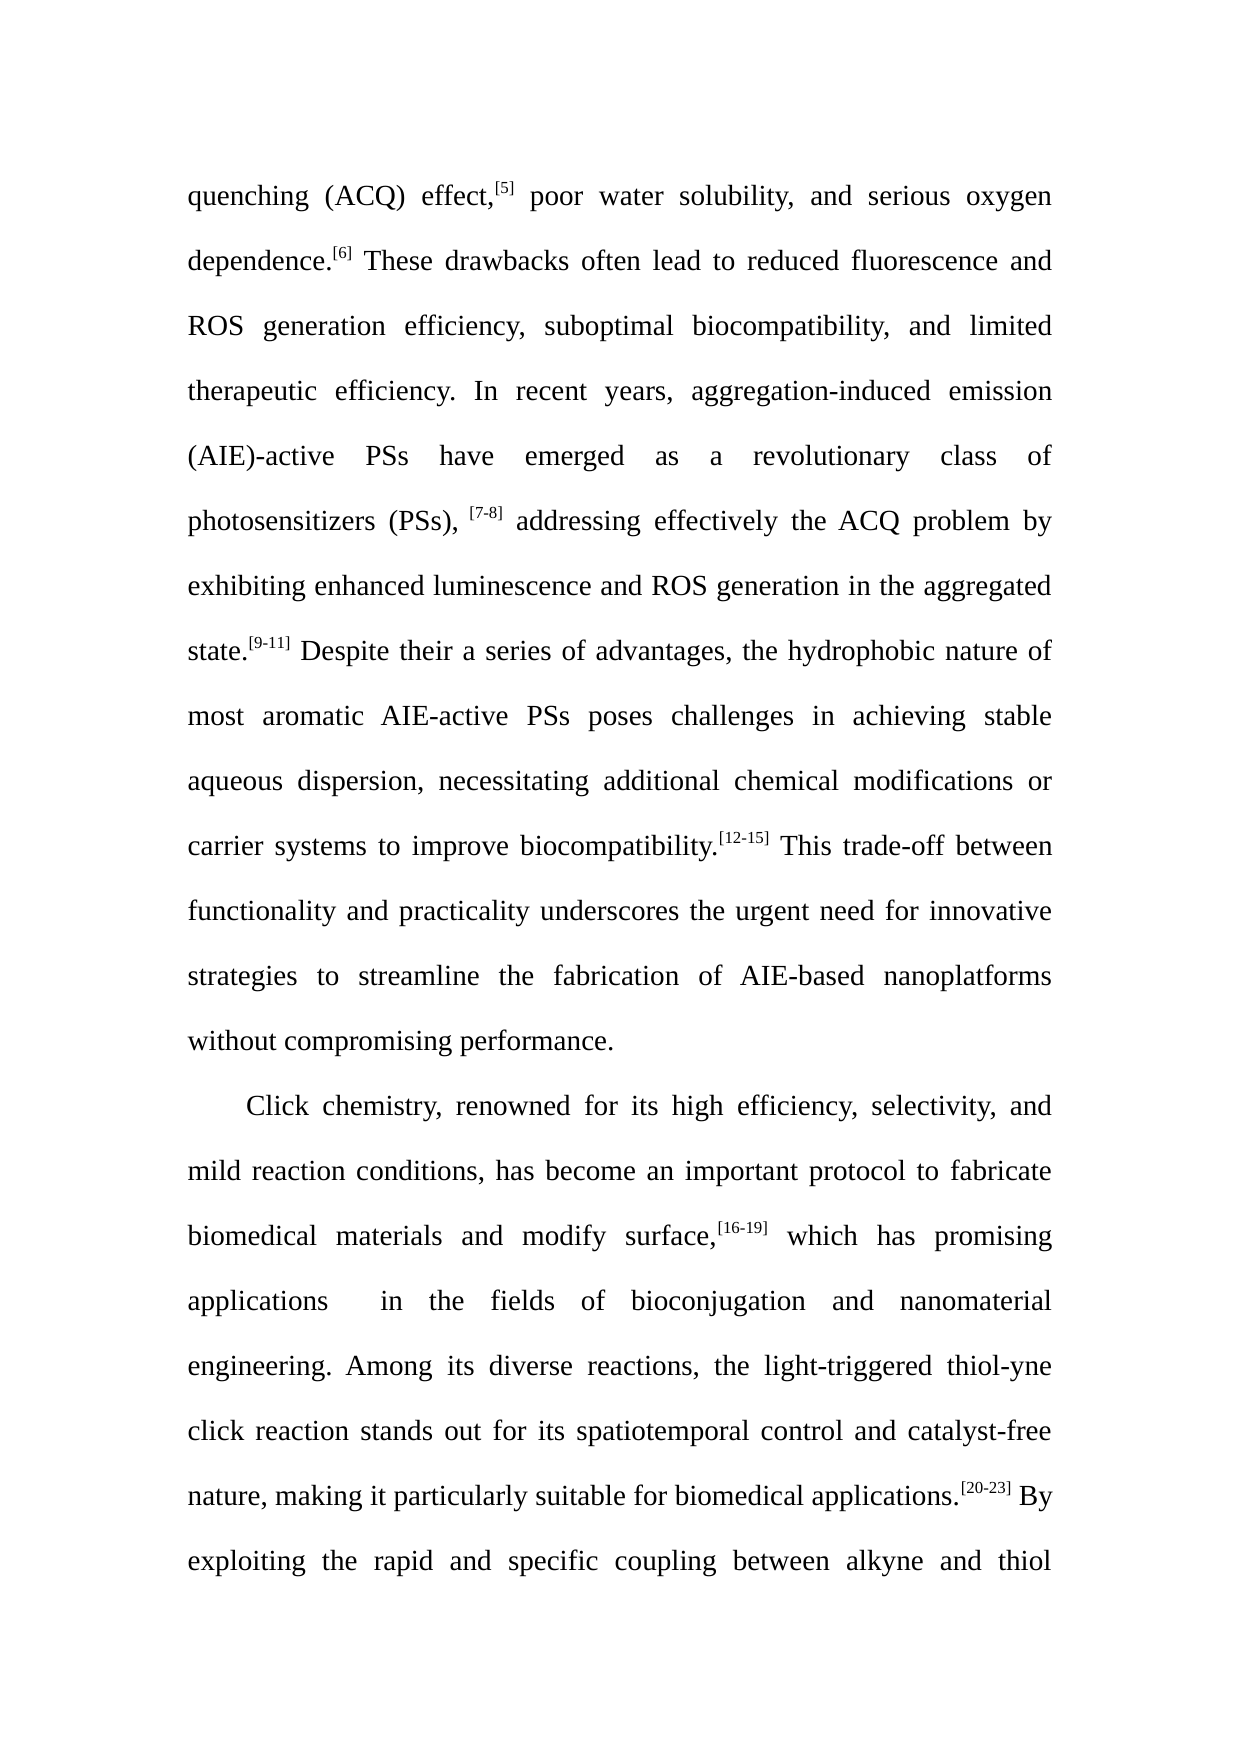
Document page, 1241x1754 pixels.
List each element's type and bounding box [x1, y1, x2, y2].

text [187, 1072, 1053, 1592]
text [187, 162, 1053, 1072]
